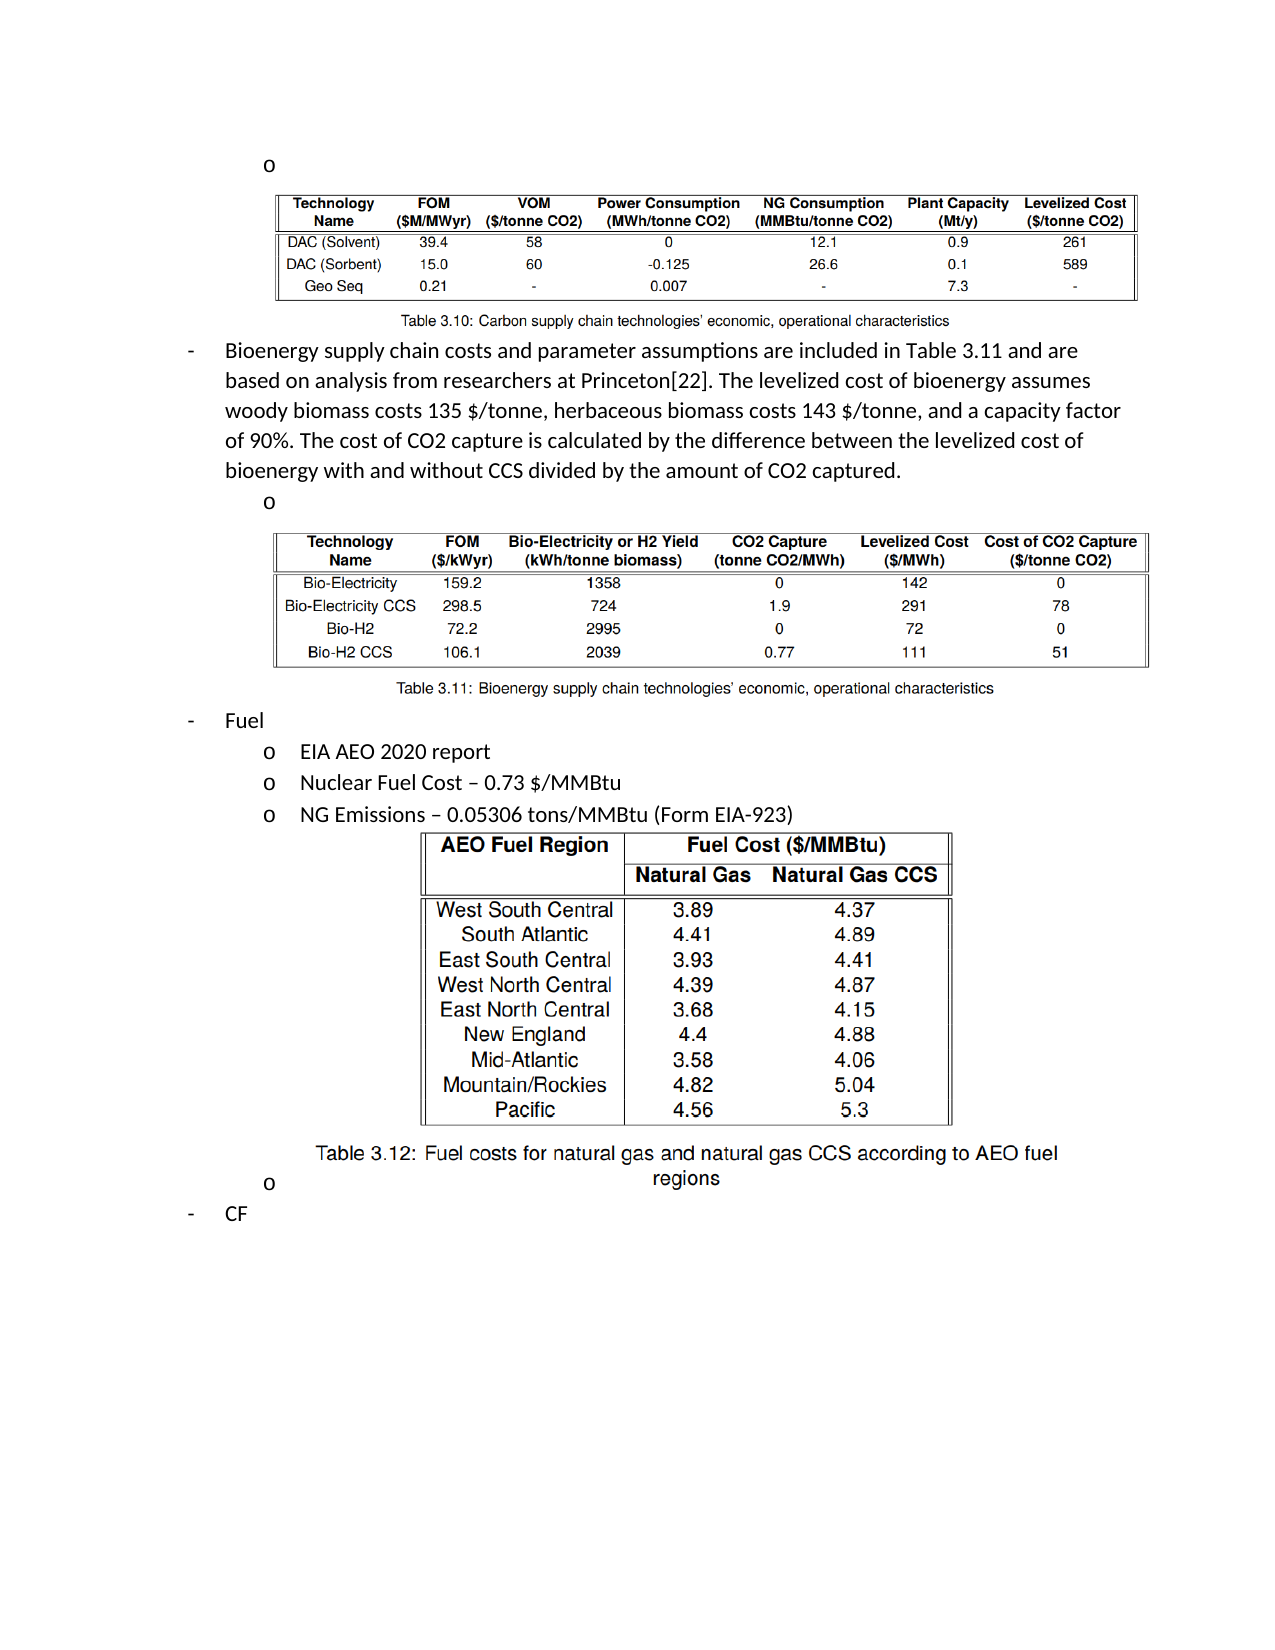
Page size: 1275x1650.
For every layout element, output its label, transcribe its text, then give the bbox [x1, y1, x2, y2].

picture [262, 181, 1143, 334]
picture [300, 831, 1068, 1191]
list EIA AEO 2020 report [262, 737, 1125, 766]
list Fuel [187, 707, 1125, 735]
list NG Emissions – 0.05306 tons/MMBtu (Form EIA-923) [262, 800, 1125, 829]
list Nuclear Fuel Cost – 0.73 $/MMBtu [262, 768, 1125, 797]
list Bioenergy supply chain costs and parameter assumptions are included in Table 3.11 and are based on analysis from researchers at Princeton[22]. The levelized cost of bioenergy assumes woody biomass costs 135 $/tonne, herbaceous biomass costs 143 $/tonne, and a capacity factor of 90%. The cost of CO2 capture is calculated by the difference between the levelized cost of bioenergy with and without CCS divided by the amount of CO2 captured. [187, 336, 1125, 485]
list CF [187, 1199, 1125, 1227]
picture [262, 518, 1163, 705]
